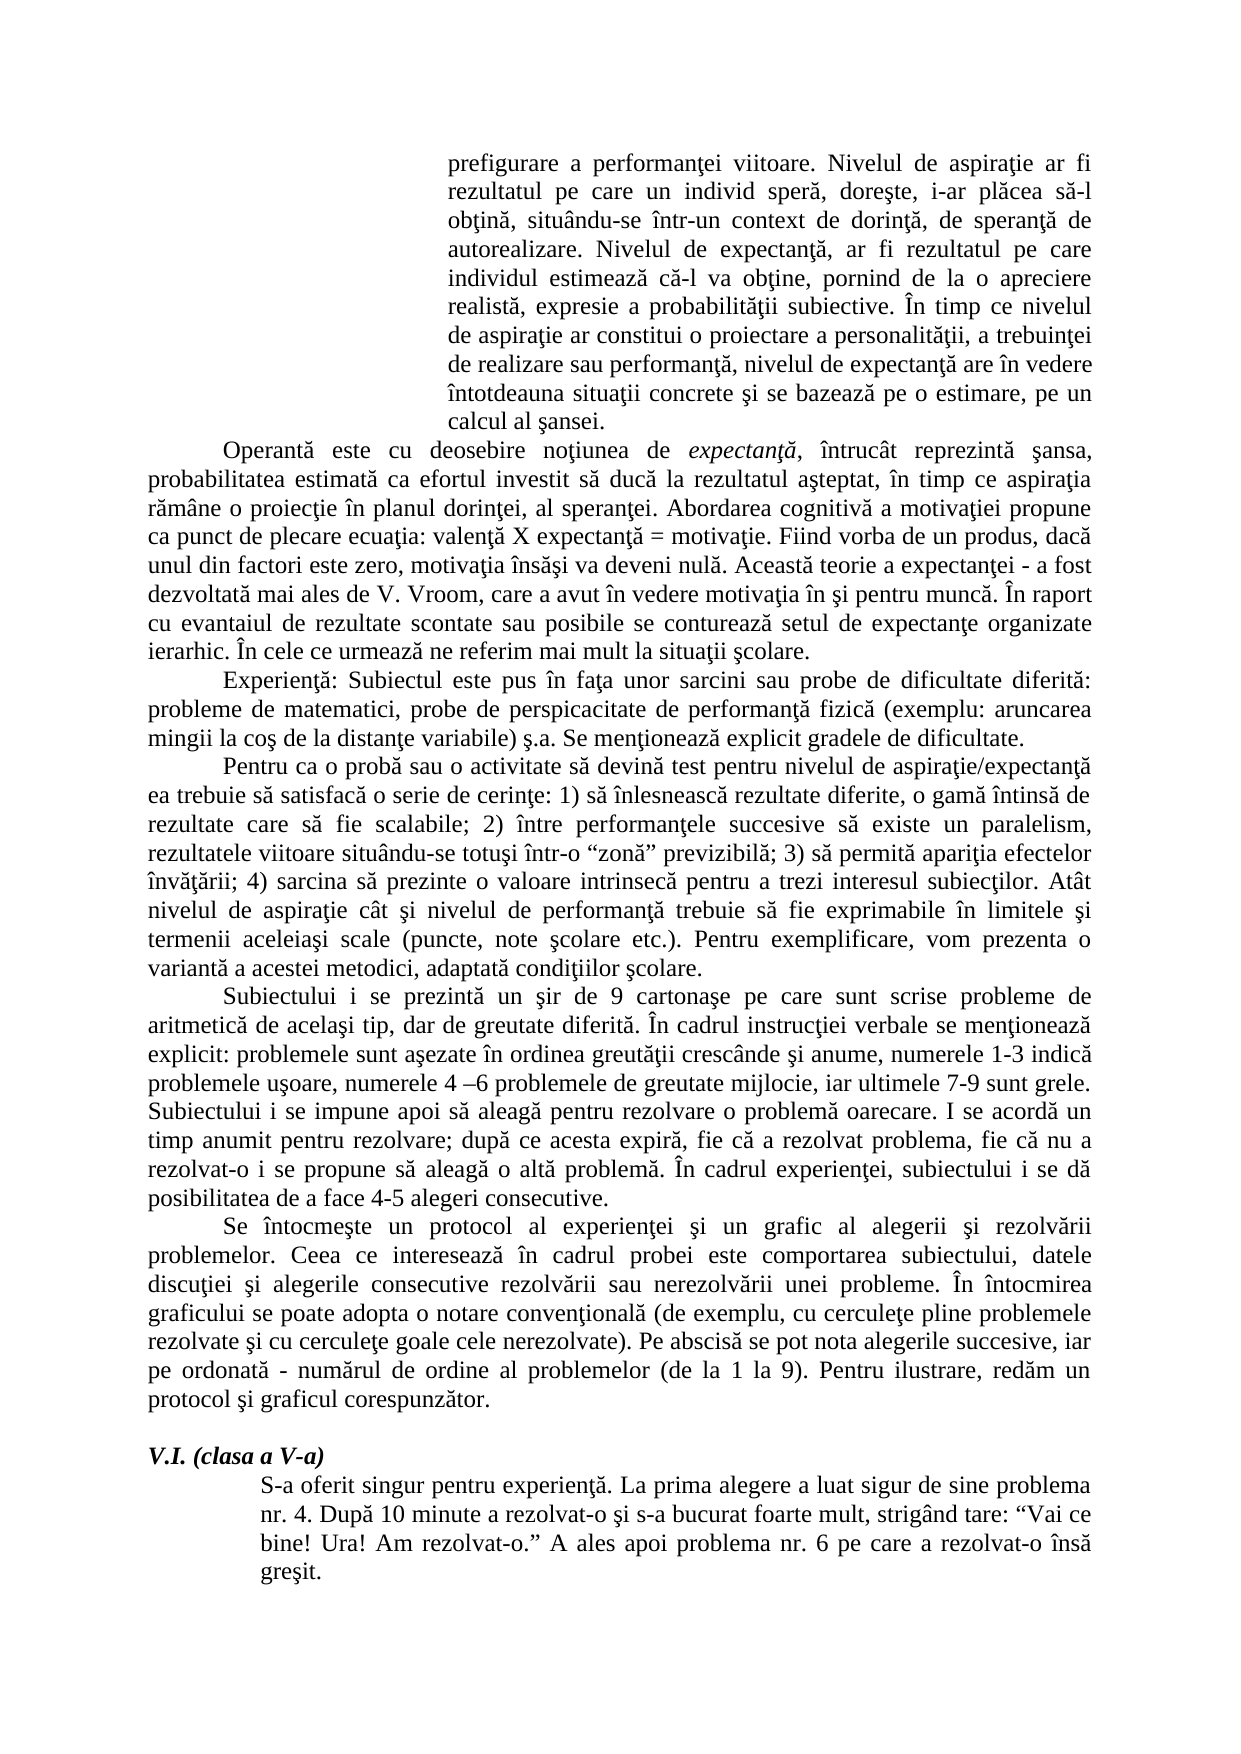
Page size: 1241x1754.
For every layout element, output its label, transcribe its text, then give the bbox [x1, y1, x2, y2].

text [448, 148, 1093, 435]
text V.I. (clasa a V-a) [148, 1441, 1093, 1470]
text Pentru ca o probă sau o activitate să devină test pentru nivelul de aspiraţie/expectanţă ea trebuie să satisfacă o serie de cerinţe: 1) să înlesnească rezultate diferite, o gamă întinsă de rezultate care să fie scalabile; 2) între performanţele succesive să existe un paralelism, rezultatele viitoare situându-se totuşi într-o “zonă” previzibilă; 3) să permită apariţia efectelor învăţării; 4) sarcina să prezinte o valoare intrinsecă pentru a trezi interesul subiecţilor. Atât nivelul de aspiraţie cât şi nivelul de performanţă trebuie să fie exprimabile în limitele şi termenii aceleiaşi scale (puncte, note şcolare etc.). Pentru exemplificare, vom prezenta o variantă a acestei metodici, adaptată condiţiilor şcolare. [148, 751, 1093, 981]
text Experienţă: Subiectul este pus în faţa unor sarcini sau probe de dificultate diferită: probleme de matematici, probe de perspicacitate de performanţă fizică (exemplu: aruncarea mingii la coş de la distanţe variabile) ş.a. Se menţionează explicit gradele de dificultate. [148, 665, 1093, 751]
text S-a oferit singur pentru experienţă. La prima alegere a luat sigur de sine problema nr. 4. După 10 minute a rezolvat-o şi s-a bucurat foarte mult, strigând tare: “Vai ce bine! Ura! Am rezolvat-o.” A ales apoi problema nr. 6 pe care a rezolvat-o însă greşit. [260, 1470, 1093, 1585]
text Subiectului i se prezintă un şir de 9 cartonaşe pe care sunt scrise probleme de aritmetică de acelaşi tip, dar de greutate diferită. În cadrul instrucţiei verbale se menţionează explicit: problemele sunt aşezate în ordinea greutăţii crescânde şi anume, numerele 1-3 indică problemele uşoare, numerele 4 –6 problemele de greutate mijlocie, iar ultimele 7-9 sunt grele. Subiectului i se impune apoi să aleagă pentru rezolvare o problemă oarecare. I se acordă un timp anumit pentru rezolvare; după ce acesta expiră, fie că a rezolvat problema, fie că nu a rezolvat-o i se propune să aleagă o altă problemă. În cadrul experienţei, subiectului i se dă posibilitatea de a face 4-5 alegeri consecutive. [148, 981, 1093, 1211]
text Operantă este cu deosebire noţiunea de expectanţă, întrucât reprezintă şansa, probabilitatea estimată ca efortul investit să ducă la rezultatul aşteptat, în timp ce aspiraţia rămâne o proiecţie în planul dorinţei, al speranţei. Abordarea cognitivă a motivaţiei propune ca punct de plecare ecuaţia: valenţă X expectanţă = motivaţie. Fiind vorba de un produs, dacă unul din factori este zero, motivaţia însăşi va deveni nulă. Această teorie a expectanţei - a fost dezvoltată mai ales de V. Vroom, care a avut în vedere motivaţia în şi pentru muncă. În raport cu evantaiul de rezultate scontate sau posibile se conturează setul de expectanţe organizate ierarhic. În cele ce urmează ne referim mai mult la situaţii şcolare. [148, 435, 1093, 665]
text Se întocmeşte un protocol al experienţei şi un grafic al alegerii şi rezolvării problemelor. Ceea ce interesează în cadrul probei este comportarea subiectului, datele discuţiei şi alegerile consecutive rezolvării sau nerezolvării unei probleme. În întocmirea graficului se poate adopta o notare convenţională (de exemplu, cu cerculeţe pline problemele rezolvate şi cu cerculeţe goale cele nerezolvate). Pe abscisă se pot nota alegerile succesive, iar pe ordonată - numărul de ordine al problemelor (de la 1 la 9). Pentru ilustrare, redăm un protocol şi graficul corespunzător. [148, 1211, 1093, 1413]
